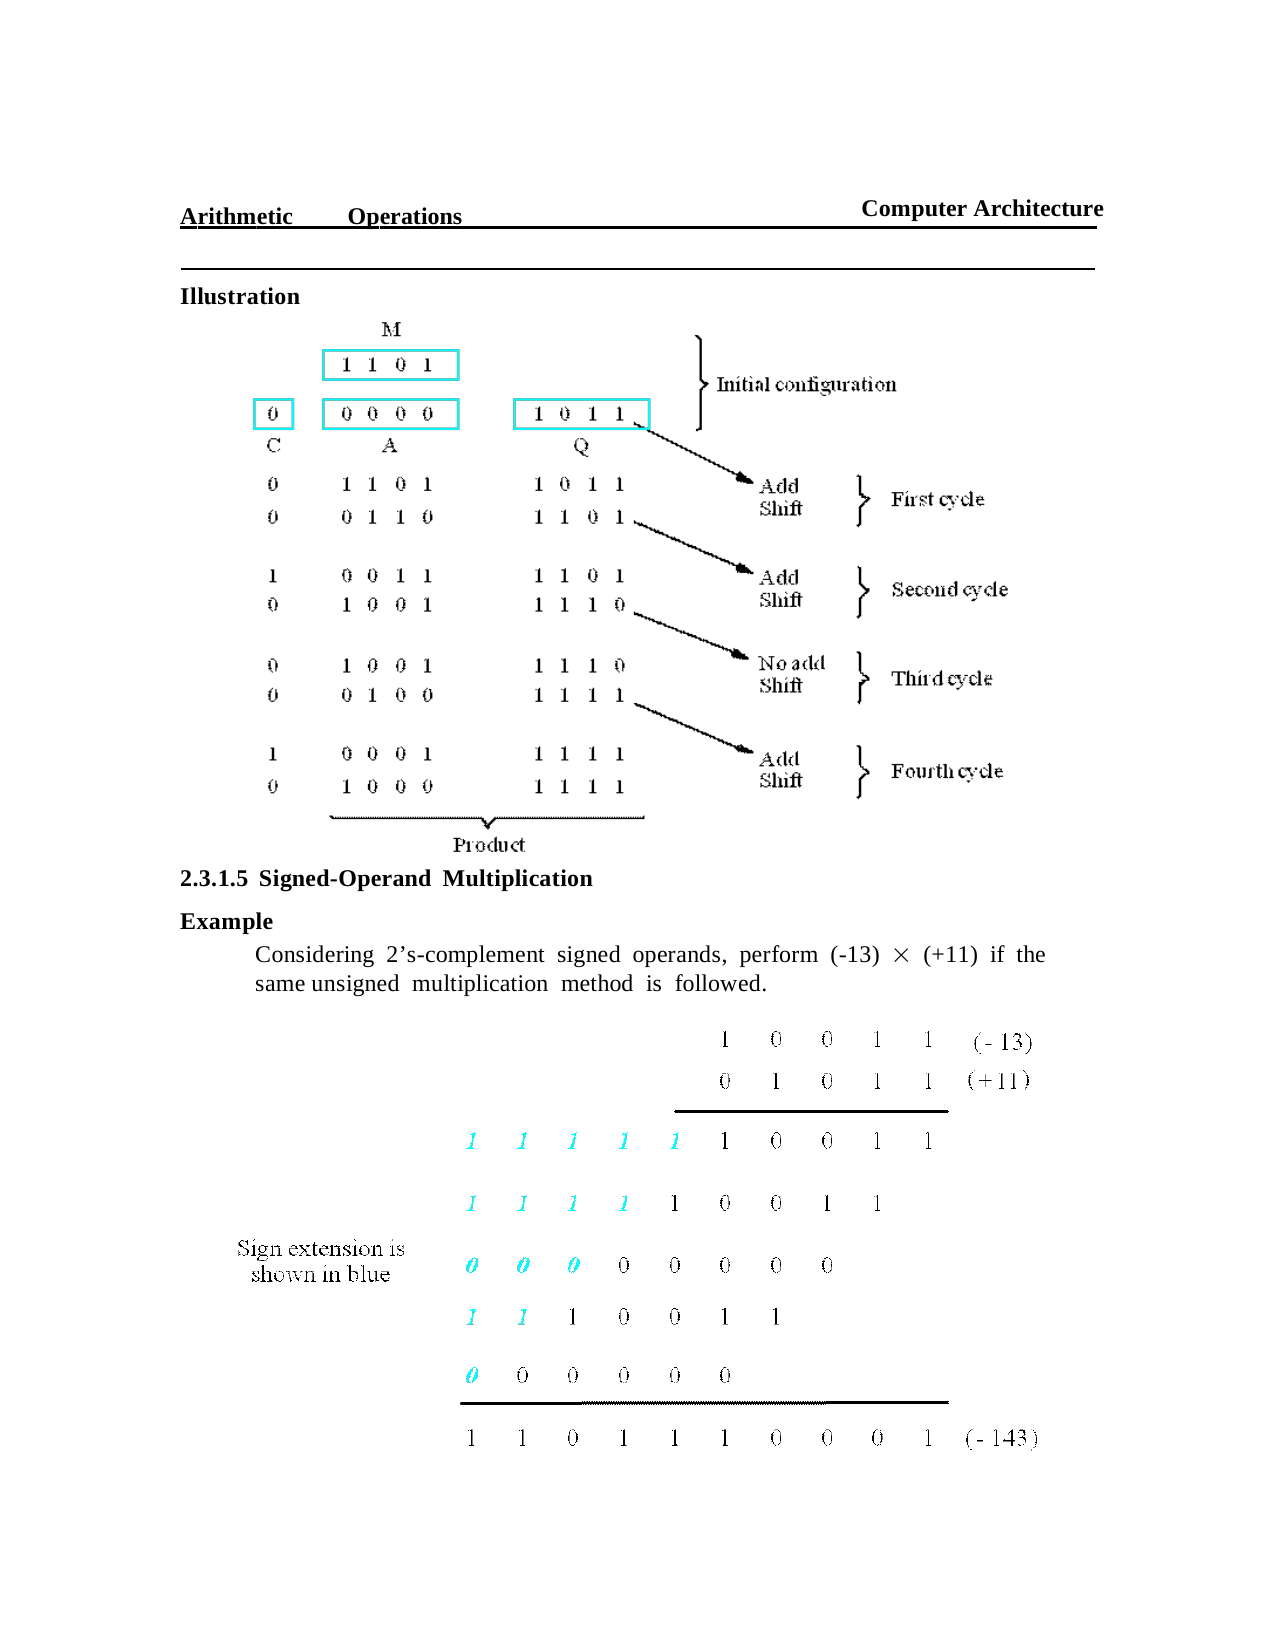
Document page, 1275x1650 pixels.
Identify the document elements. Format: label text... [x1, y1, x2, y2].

text Example [180, 907, 1112, 934]
picture [252, 310, 1023, 859]
text Illustration [180, 282, 1112, 310]
text Considering 2’s-complement signed operands, perform (-13)  (+11) if the same unsigned multiplication method is followed. [255, 940, 1100, 996]
text 2.3.1.5 Signed-Operand Multiplication [180, 864, 1112, 892]
picture [221, 1015, 1054, 1453]
